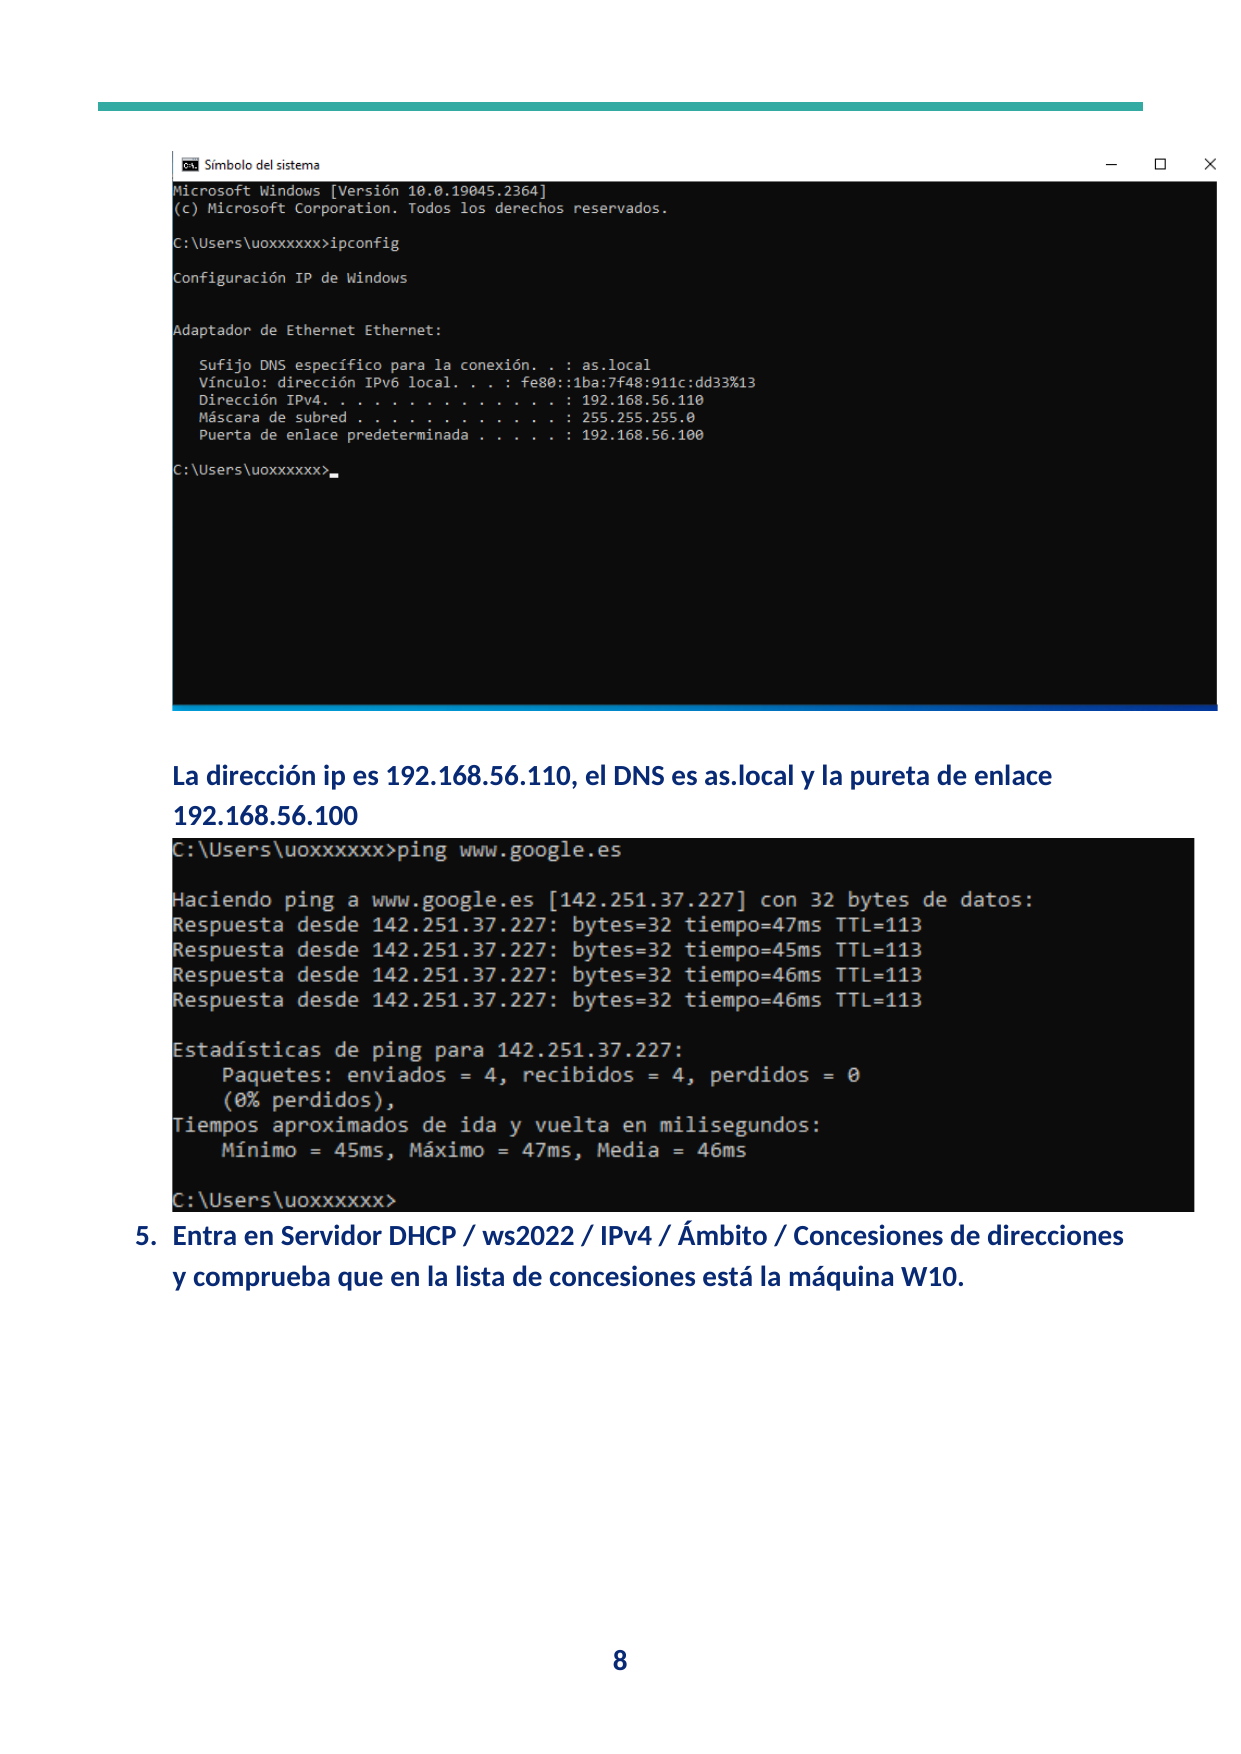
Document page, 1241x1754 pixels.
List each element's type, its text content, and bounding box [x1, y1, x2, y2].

picture [172, 151, 1218, 711]
picture [172, 838, 1195, 1212]
list La dirección ip es 192.168.56.110, el DNS es as.local y la pureta de enlace 192.168.56.100 [172, 757, 1143, 833]
list Entra en Servidor DHCP / ws2022 / IPv4 / Ámbito / Concesiones de direcciones y comprueba que en la lista de concesiones está la máquina W10. [135, 1217, 1143, 1294]
